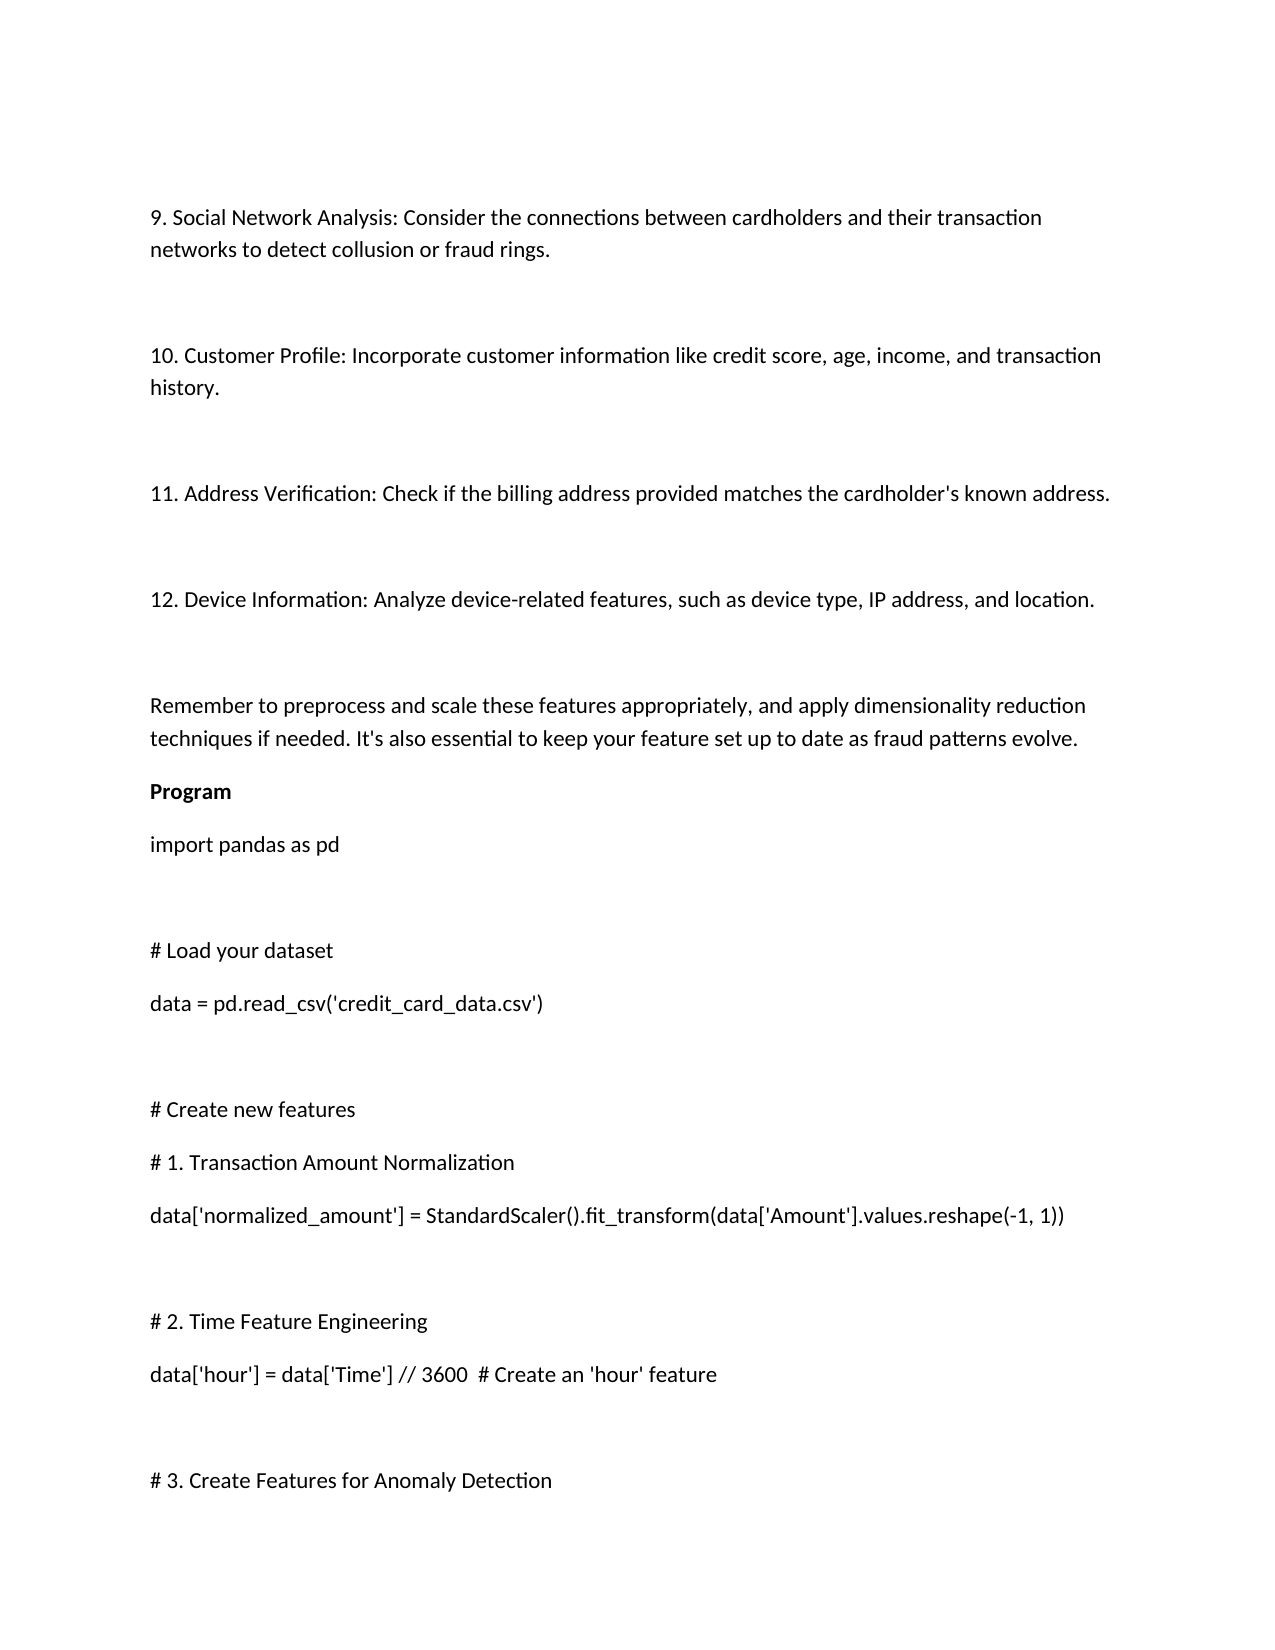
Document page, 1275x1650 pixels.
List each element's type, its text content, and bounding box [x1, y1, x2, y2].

text data['hour'] = data['Time'] // 3600 # Create an 'hour' feature [150, 1360, 1125, 1388]
text 9. Social Network Analysis: Consider the connections between cardholders and their transaction networks to detect collusion or fraud rings. [150, 203, 1125, 263]
text data['normalized_amount'] = StandardScaler().fit_transform(data['Amount'].values.reshape(-1, 1)) [150, 1201, 1125, 1229]
text data = pd.read_csv('credit_card_data.csv') [150, 989, 1125, 1017]
text # 1. Transaction Amount Normalization [150, 1148, 1125, 1176]
text Program [150, 777, 1125, 805]
text # Create new features [150, 1095, 1125, 1123]
text 10. Customer Profile: Incorporate customer information like credit score, age, income, and transaction history. [150, 341, 1125, 401]
text Remember to preprocess and scale these features appropriately, and apply dimensionality reduction techniques if needed. It's also essential to keep your feature set up to date as fraud patterns evolve. [150, 692, 1125, 752]
text # Load your dataset [150, 936, 1125, 964]
text import pandas as pd [150, 830, 1125, 858]
text 12. Device Information: Analyze device-related features, such as device type, IP address, and location. [150, 586, 1125, 613]
text # 2. Time Feature Engineering [150, 1307, 1125, 1335]
text # 3. Create Features for Anomaly Detection [150, 1466, 1125, 1494]
text 11. Address Verification: Check if the billing address provided matches the cardholder's known address. [150, 479, 1125, 507]
